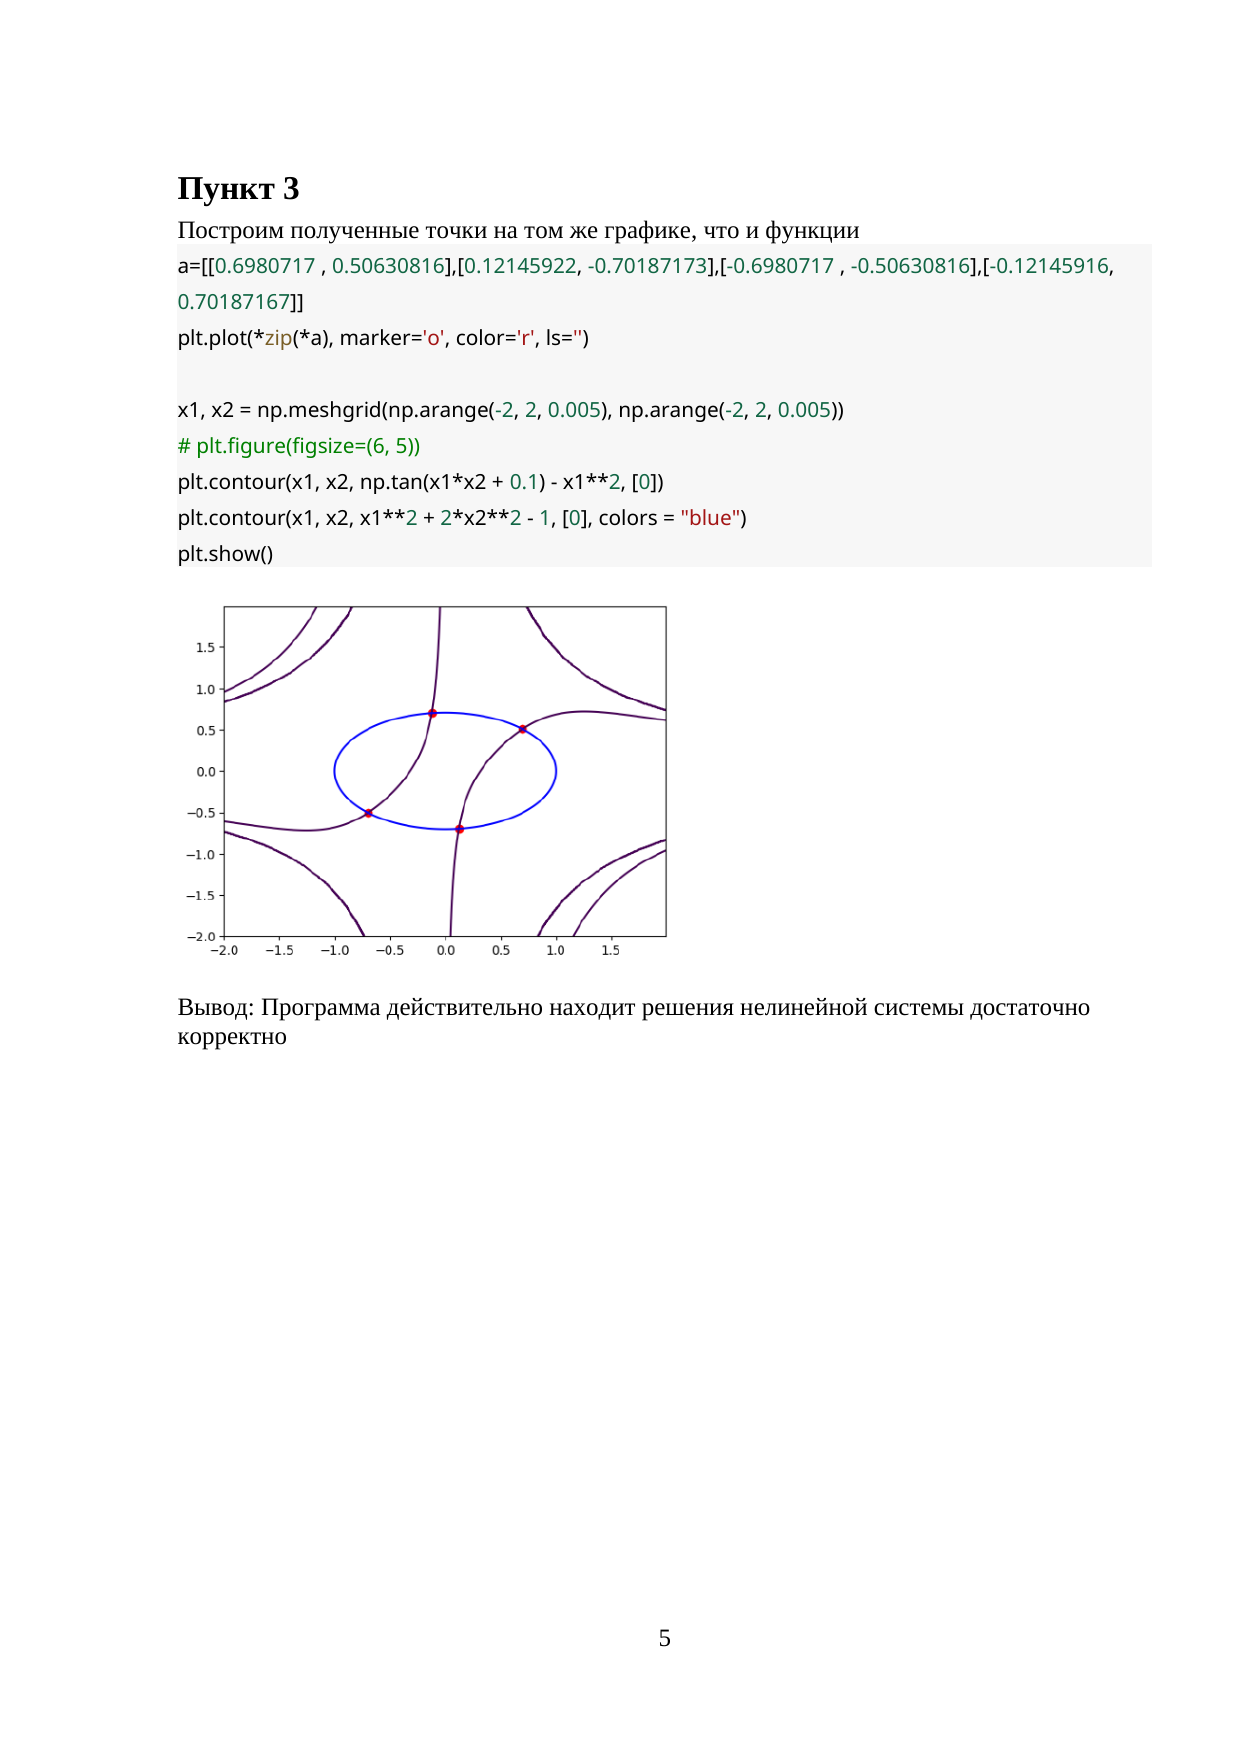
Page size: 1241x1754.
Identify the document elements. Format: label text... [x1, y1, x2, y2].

text plt.show() [177, 531, 1152, 567]
text a=[[0.6980717 , 0.50630816],[0.12145922, -0.70187173],[-0.6980717 , -0.50630816],[-0.12145916, 0.70187167]] [177, 244, 1152, 316]
subtitle Пункт 3 [177, 168, 1152, 207]
text # plt.figure(figsize=(6, 5)) [177, 423, 1152, 459]
text Построим полученные точки на том же графике, что и функции [177, 215, 1152, 244]
picture [177, 600, 676, 959]
text plt.contour(x1, x2, x1**2 + 2*x2**2 - 1, [0], colors = "blue") [177, 495, 1152, 531]
text Вывод: Программа действительно находит решения нелинейной системы достаточно корректно [177, 992, 1152, 1050]
text plt.contour(x1, x2, np.tan(x1*x2 + 0.1) - x1**2, [0]) [177, 459, 1152, 495]
text x1, x2 = np.meshgrid(np.arange(-2, 2, 0.005), np.arange(-2, 2, 0.005)) [177, 387, 1152, 423]
text plt.plot(*zip(*a), marker='o', color='r', ls='') [177, 316, 1152, 352]
